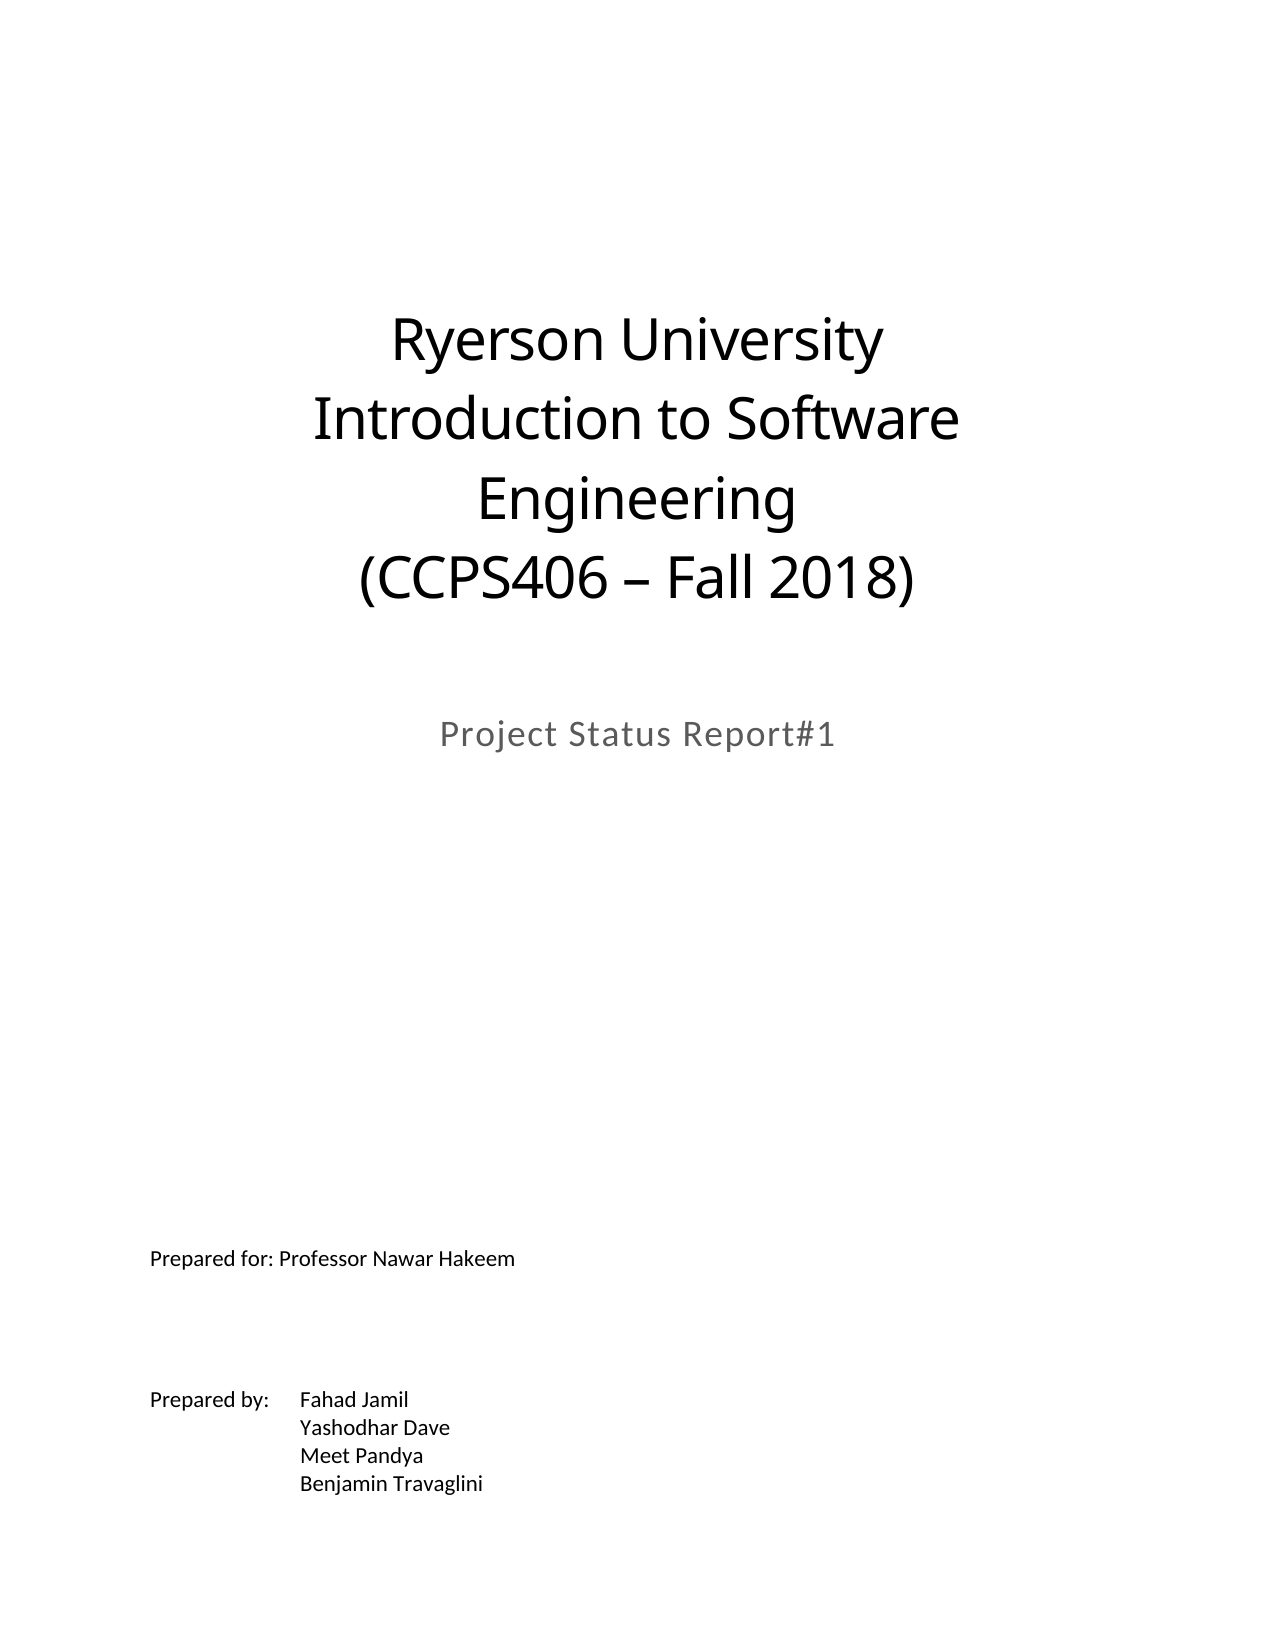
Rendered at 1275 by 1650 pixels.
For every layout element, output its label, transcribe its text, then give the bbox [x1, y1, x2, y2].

title (CCPS406 – Fall 2018) [150, 536, 1125, 616]
subtitle Project Status Report#1 [150, 709, 1125, 755]
title Introduction to Software Engineering [150, 377, 1125, 536]
text Yashodhar Dave [225, 1413, 1125, 1441]
text Prepared by: Fahad Jamil [150, 1385, 1125, 1413]
text Prepared for: Professor Nawar Hakeem [150, 1244, 1125, 1272]
text Benjamin Travaglini [225, 1469, 1125, 1497]
title Ryerson University [150, 298, 1125, 377]
text Meet Pandya [225, 1441, 1125, 1469]
